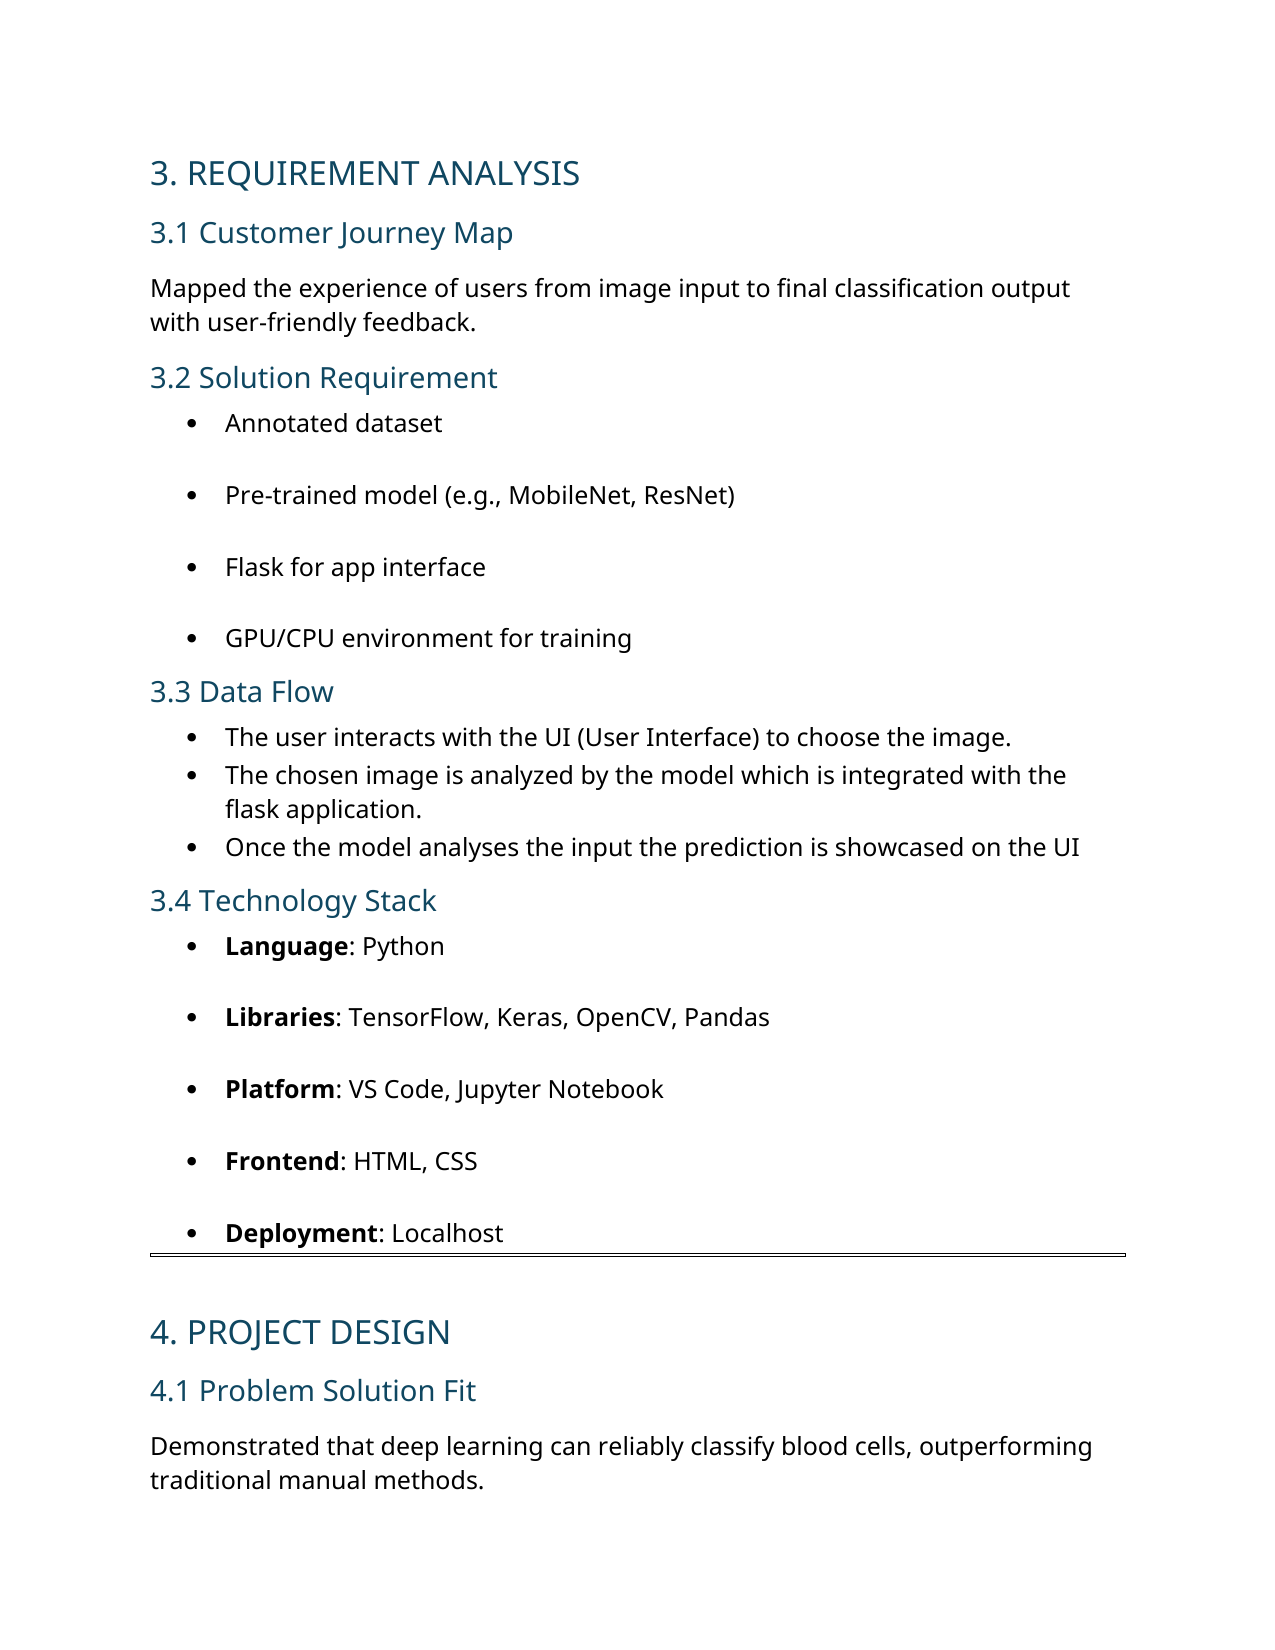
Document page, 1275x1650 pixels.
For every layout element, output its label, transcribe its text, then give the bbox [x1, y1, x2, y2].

subtitle 3. REQUIREMENT ANALYSIS [150, 150, 1125, 195]
subtitle 3.2 Solution Requirement [150, 357, 1125, 397]
text Mapped the experience of users from image input to final classification output with user-friendly feedback. [150, 271, 1125, 339]
subtitle 4. PROJECT DESIGN [150, 1308, 1125, 1354]
subtitle 4.1 Problem Solution Fit [150, 1371, 1125, 1410]
list Deployment: Localhost [187, 1216, 1125, 1250]
list Language: Python [187, 928, 1125, 996]
list GPU/CPU environment for training [187, 621, 1125, 655]
list Flask for app interface [187, 549, 1125, 617]
text Demonstrated that deep learning can reliably classify blood cells, outperforming traditional manual methods. [150, 1429, 1125, 1497]
list Annotated dataset [187, 405, 1125, 473]
list Libraries: TensorFlow, Keras, OpenCV, Pandas [187, 1000, 1125, 1068]
subtitle 3.4 Technology Stack [150, 880, 1125, 920]
list Platform: VS Code, Jupyter Notebook [187, 1072, 1125, 1140]
list The chosen image is analyzed by the model which is integrated with the flask application. [187, 758, 1125, 826]
list Frontend: HTML, CSS [187, 1144, 1125, 1212]
list Once the model analyses the input the prediction is showcased on the UI [187, 829, 1125, 863]
subtitle 3.1 Customer Journey Map [150, 212, 1125, 252]
list Pre-trained model (e.g., MobileNet, ResNet) [187, 477, 1125, 545]
list The user interacts with the UI (User Interface) to choose the image. [187, 720, 1125, 754]
subtitle 3.3 Data Flow [150, 672, 1125, 711]
